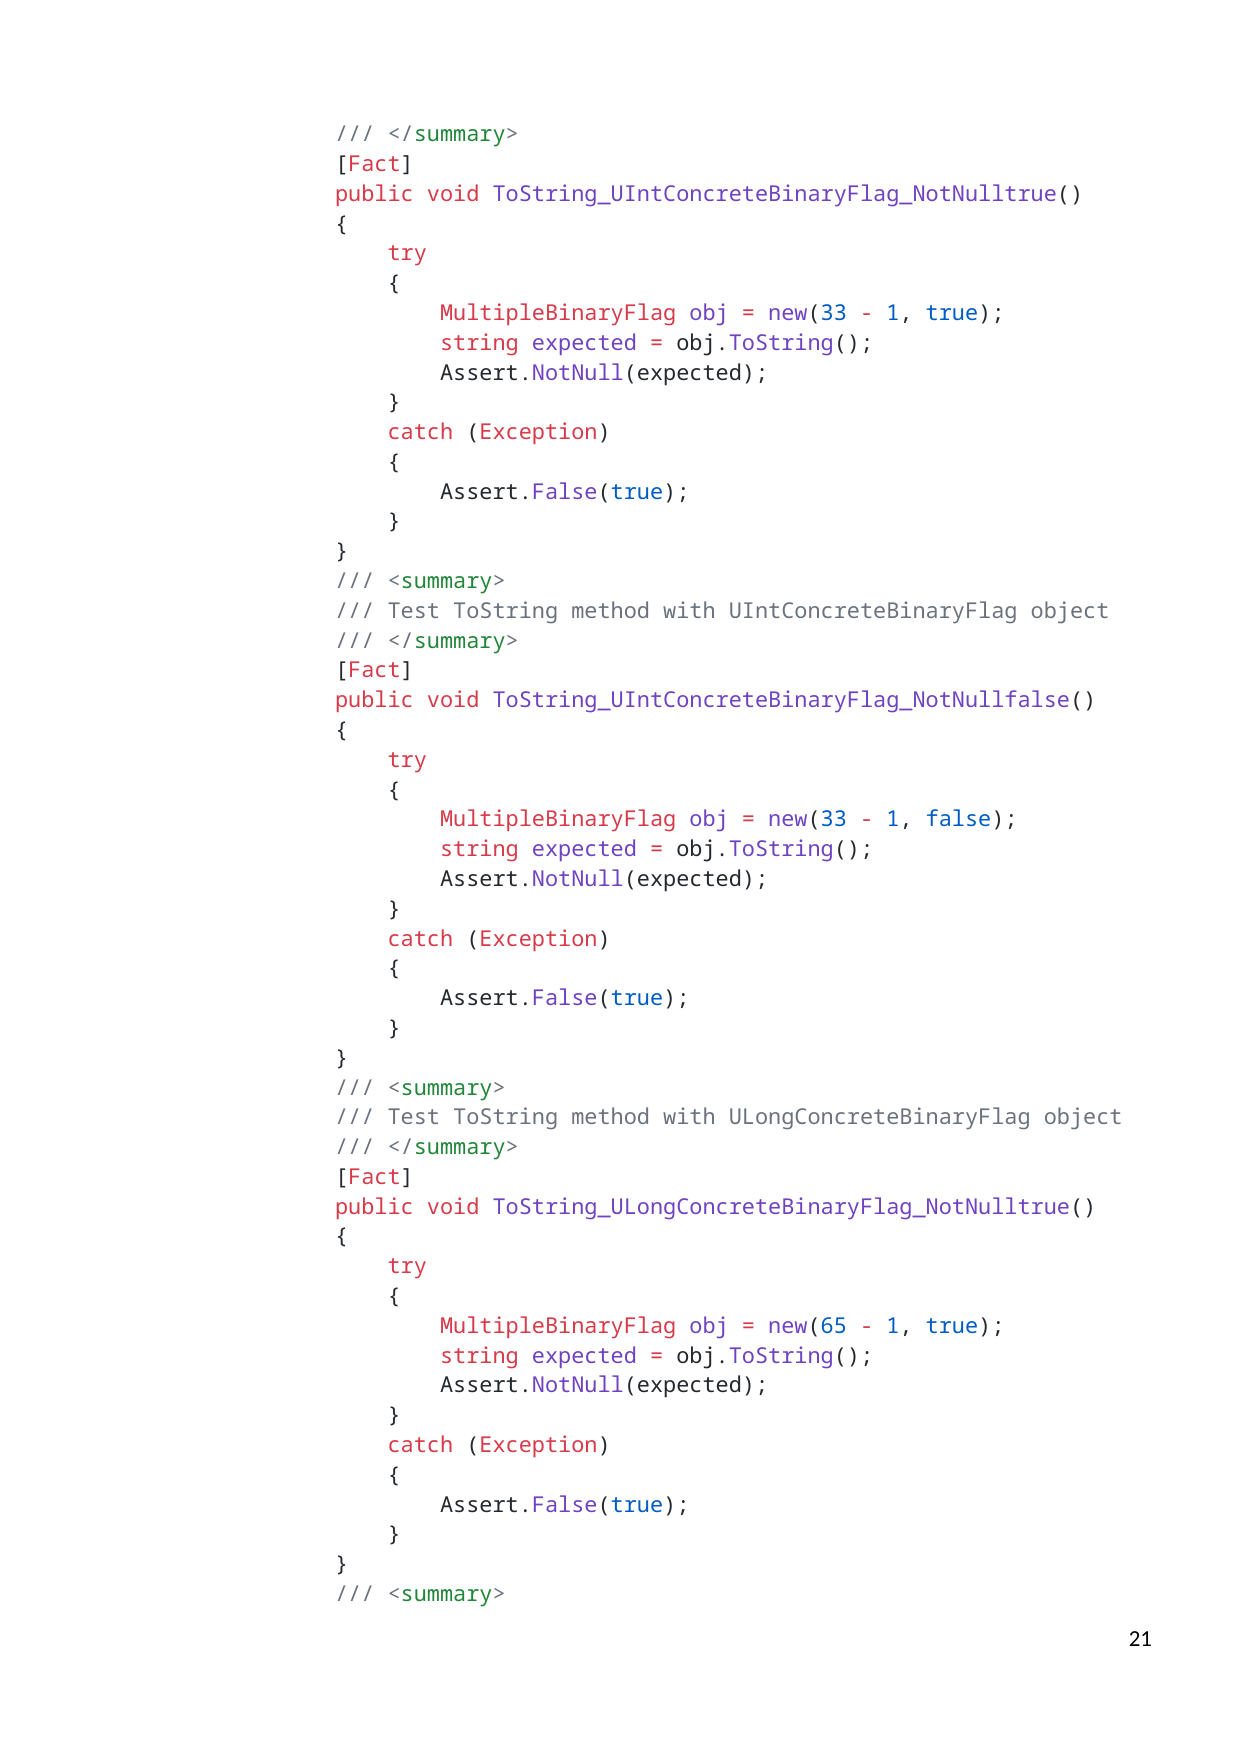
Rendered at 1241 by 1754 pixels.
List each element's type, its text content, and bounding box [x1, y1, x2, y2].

text try [177, 237, 1152, 267]
text /// <summary> [177, 1578, 1152, 1608]
text MultipleBinaryFlag obj = new(33 - 1, false); [177, 803, 1152, 833]
text string expected = obj.ToString(); [177, 1339, 1152, 1369]
text public void ToString_UIntConcreteBinaryFlag_NotNullfalse() [177, 684, 1152, 714]
text try [177, 1250, 1152, 1280]
text } [177, 1548, 1152, 1578]
text catch (Exception) [177, 922, 1152, 952]
text Assert.False(true); [177, 1488, 1152, 1518]
text [Fact] [177, 1161, 1152, 1191]
text { [177, 1220, 1152, 1250]
text { [177, 267, 1152, 297]
text Assert.NotNull(expected); [177, 863, 1152, 893]
text MultipleBinaryFlag obj = new(65 - 1, true); [177, 1310, 1152, 1339]
text { [177, 207, 1152, 237]
text { [177, 714, 1152, 744]
text catch (Exception) [177, 416, 1152, 446]
text } [177, 1042, 1152, 1071]
text { [177, 773, 1152, 803]
text Assert.False(true); [177, 982, 1152, 1012]
text public void ToString_UIntConcreteBinaryFlag_NotNulltrue() [177, 178, 1152, 207]
text /// Test ToString method with UIntConcreteBinaryFlag object [177, 595, 1152, 624]
text /// Test ToString method with ULongConcreteBinaryFlag object [177, 1101, 1152, 1131]
text Assert.NotNull(expected); [177, 1369, 1152, 1399]
text string expected = obj.ToString(); [177, 327, 1152, 356]
text /// <summary> [177, 565, 1152, 595]
text /// </summary> [177, 1131, 1152, 1161]
text { [177, 1280, 1152, 1310]
text /// </summary> [177, 118, 1152, 148]
text Assert.False(true); [177, 476, 1152, 505]
text { [177, 952, 1152, 982]
text } [177, 1399, 1152, 1429]
text } [177, 386, 1152, 416]
text } [177, 1012, 1152, 1042]
text MultipleBinaryFlag obj = new(33 - 1, true); [177, 297, 1152, 327]
text } [177, 1518, 1152, 1548]
text } [177, 535, 1152, 565]
text /// <summary> [177, 1071, 1152, 1101]
text [Fact] [177, 148, 1152, 178]
text { [177, 1459, 1152, 1488]
text try [177, 744, 1152, 773]
text /// </summary> [177, 624, 1152, 654]
text [Fact] [177, 654, 1152, 684]
text string expected = obj.ToString(); [177, 833, 1152, 863]
text { [177, 446, 1152, 476]
text Assert.NotNull(expected); [177, 356, 1152, 386]
text catch (Exception) [177, 1429, 1152, 1459]
text public void ToString_ULongConcreteBinaryFlag_NotNulltrue() [177, 1191, 1152, 1220]
text } [177, 505, 1152, 535]
text } [177, 893, 1152, 922]
